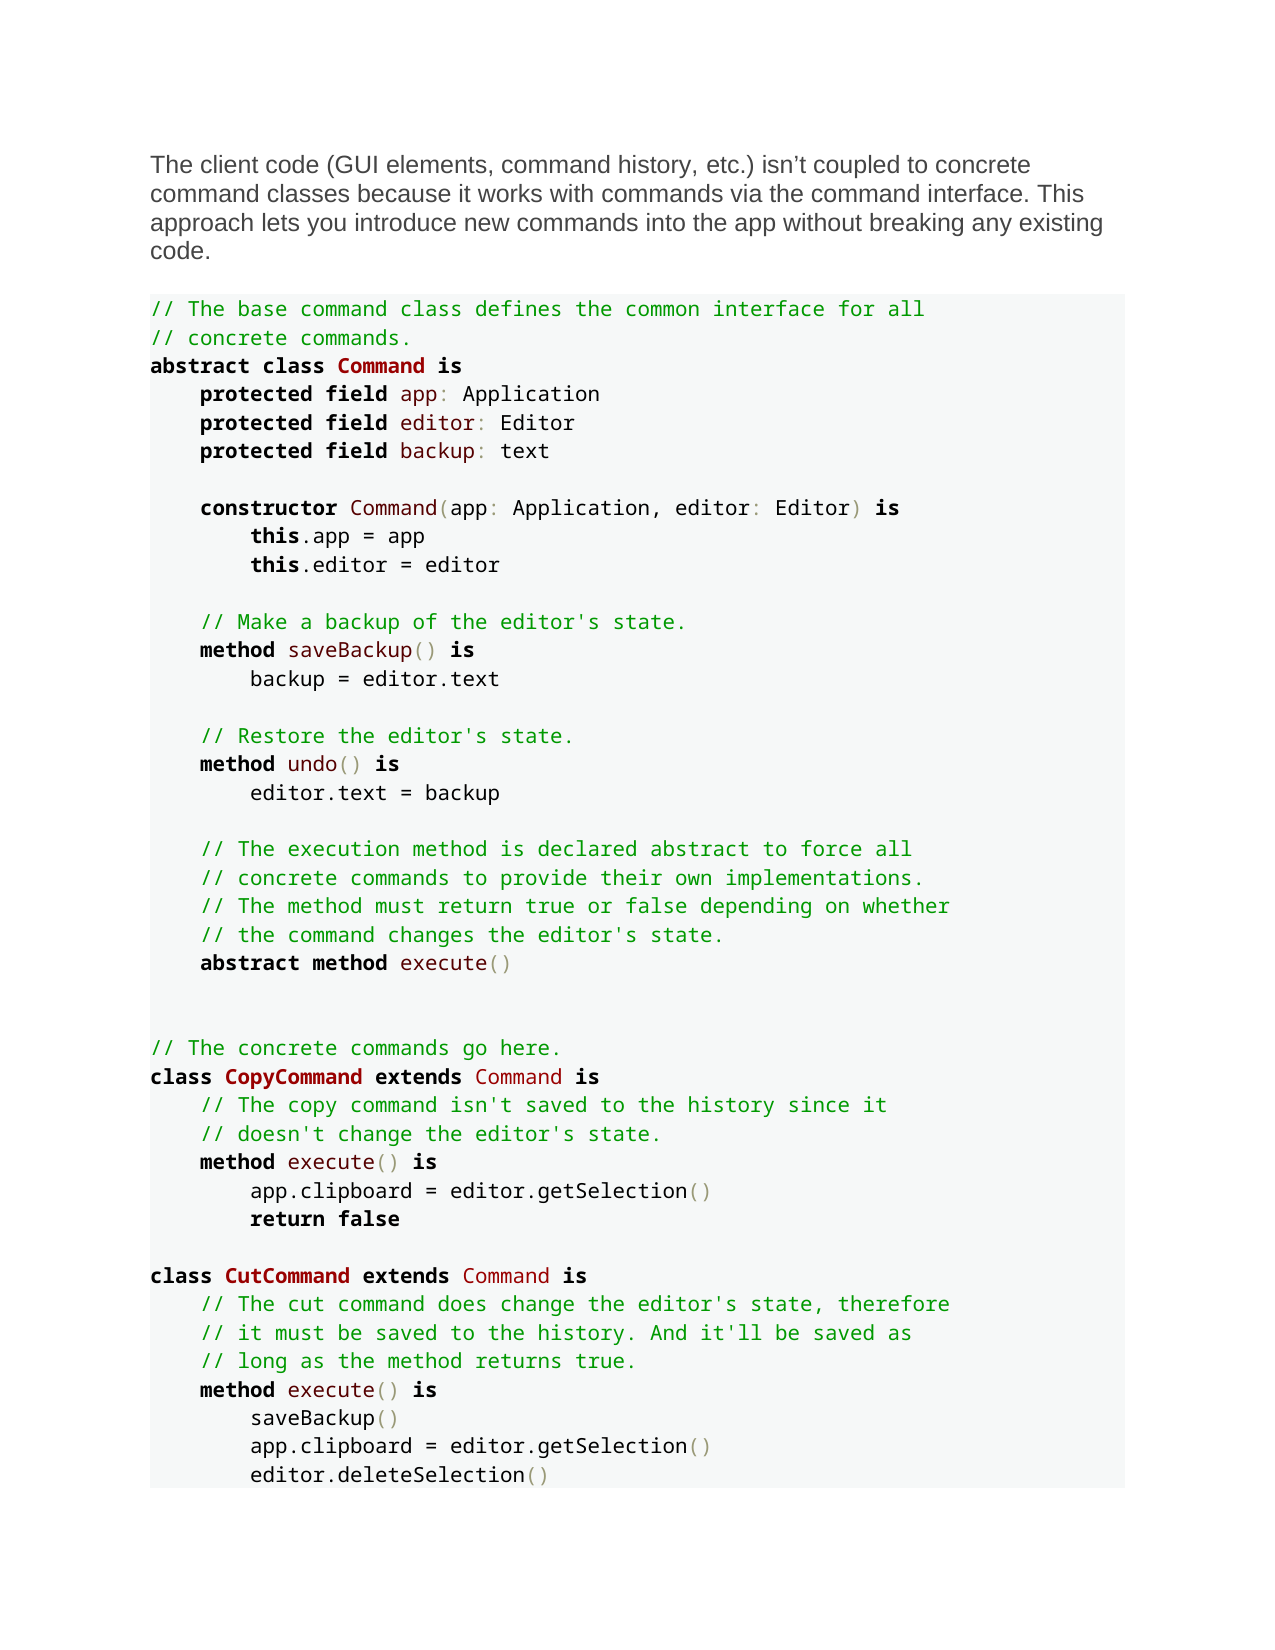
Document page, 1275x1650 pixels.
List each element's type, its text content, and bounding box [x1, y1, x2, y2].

text abstract class Command is [150, 351, 1125, 379]
text method saveBackup() is [150, 635, 1125, 664]
text // concrete commands to provide their own implementations. [150, 863, 1125, 891]
text protected field backup: text [150, 436, 1125, 465]
text // long as the method returns true. [150, 1346, 1125, 1375]
text class CopyCommand extends Command is [150, 1062, 1125, 1090]
text saveBackup() [150, 1403, 1125, 1432]
text abstract method execute() [150, 948, 1125, 977]
text // The base command class defines the common interface for all [150, 294, 1125, 323]
text // it must be saved to the history. And it'll be saved as [150, 1318, 1125, 1346]
text // The cut command does change the editor's state, therefore [150, 1289, 1125, 1318]
text constructor Command(app: Application, editor: Editor) is [150, 493, 1125, 522]
text editor.deleteSelection() [150, 1460, 1125, 1488]
text // concrete commands. [150, 323, 1125, 351]
text this.editor = editor [150, 550, 1125, 578]
text class CutCommand extends Command is [150, 1261, 1125, 1289]
text return false [150, 1204, 1125, 1233]
text method execute() is [150, 1375, 1125, 1403]
text protected field app: Application [150, 379, 1125, 408]
text backup = editor.text [150, 664, 1125, 692]
text // The concrete commands go here. [150, 1033, 1125, 1062]
text // doesn't change the editor's state. [150, 1119, 1125, 1147]
text this.app = app [150, 522, 1125, 550]
text // the command changes the editor's state. [150, 920, 1125, 948]
text method execute() is [150, 1147, 1125, 1176]
text // Restore the editor's state. [150, 721, 1125, 749]
text protected field editor: Editor [150, 408, 1125, 436]
text // The method must return true or false depending on whether [150, 891, 1125, 920]
text app.clipboard = editor.getSelection() [150, 1432, 1125, 1460]
text The client code (GUI elements, command history, etc.) isn’t coupled to concrete command classes because it works with commands via the command interface. This approach lets you introduce new commands into the app without breaking any existing code. [150, 150, 1125, 265]
text editor.text = backup [150, 778, 1125, 806]
text // The execution method is declared abstract to force all [150, 834, 1125, 863]
text // Make a backup of the editor's state. [150, 607, 1125, 635]
text // The copy command isn't saved to the history since it [150, 1090, 1125, 1119]
text method undo() is [150, 749, 1125, 778]
text app.clipboard = editor.getSelection() [150, 1176, 1125, 1204]
